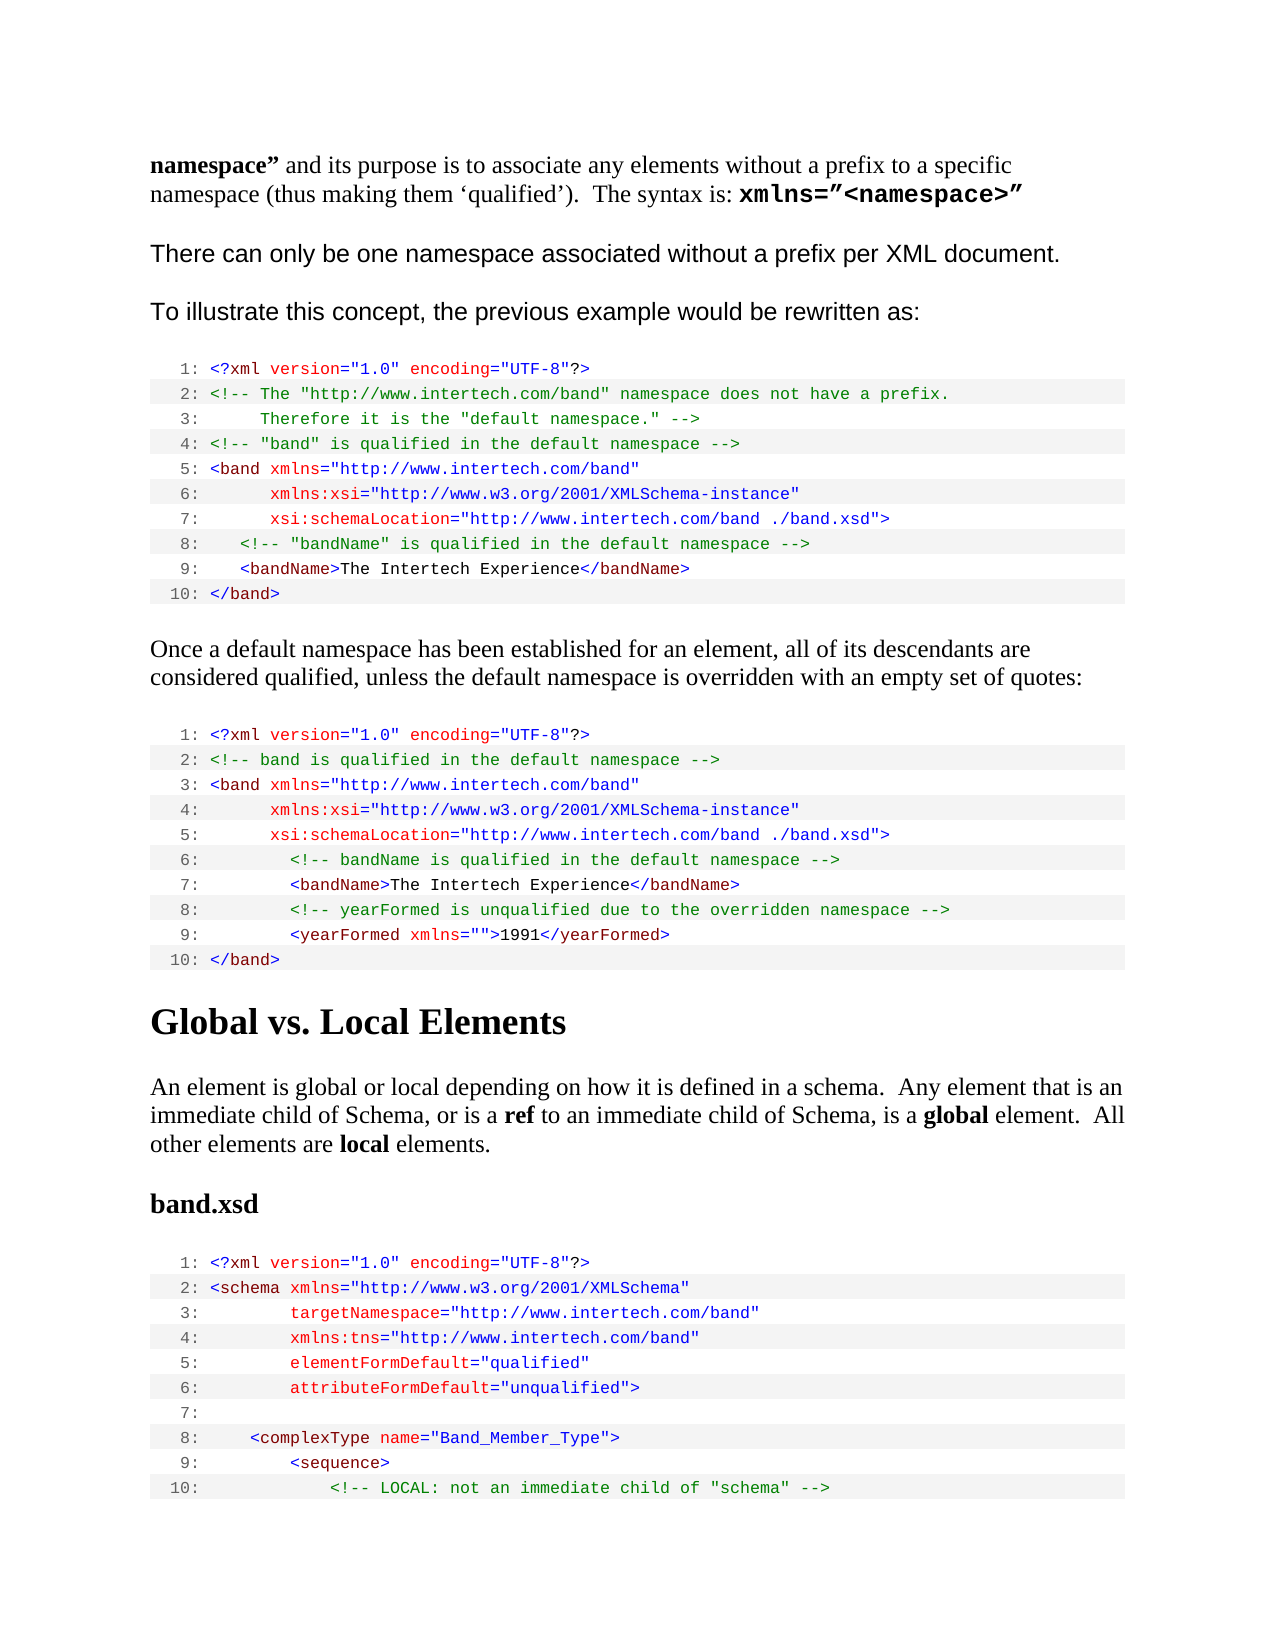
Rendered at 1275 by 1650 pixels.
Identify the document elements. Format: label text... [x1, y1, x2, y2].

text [150, 150, 1125, 209]
text 5: elementFormDefault="qualified" [150, 1349, 1125, 1374]
text 2: <!-- band is qualified in the default namespace --> [150, 745, 1125, 770]
text 1: <?xml version="1.0" encoding="UTF-8"?> [150, 354, 1125, 379]
text 1: <?xml version="1.0" encoding="UTF-8"?> [150, 720, 1125, 745]
text 8: <!-- "bandName" is qualified in the default namespace --> [150, 529, 1125, 554]
text 6: xmlns:xsi="http://www.w3.org/2001/XMLSchema-instance" [150, 479, 1125, 504]
text band.xsd [150, 1187, 1125, 1220]
text 3: <band xmlns="http://www.intertech.com/band" [150, 770, 1125, 795]
text 4: xmlns:xsi="http://www.w3.org/2001/XMLSchema-instance" [150, 795, 1125, 820]
text 9: <yearFormed xmlns="">1991</yearFormed> [150, 920, 1125, 945]
text To illustrate this concept, the previous example would be rewritten as: [150, 297, 1125, 325]
text 7: xsi:schemaLocation="http://www.intertech.com/band ./band.xsd"> [150, 504, 1125, 529]
text 10: <!-- LOCAL: not an immediate child of "schema" --> [150, 1474, 1125, 1499]
text 2: <!-- The "http://www.intertech.com/band" namespace does not have a prefix. [150, 379, 1125, 404]
text 4: xmlns:tns="http://www.intertech.com/band" [150, 1324, 1125, 1349]
text There can only be one namespace associated without a prefix per XML document. [150, 239, 1125, 267]
text 5: xsi:schemaLocation="http://www.intertech.com/band ./band.xsd"> [150, 820, 1125, 845]
text 8: <!-- yearFormed is unqualified due to the overridden namespace --> [150, 895, 1125, 920]
text 6: attributeFormDefault="unqualified"> [150, 1374, 1125, 1399]
text 9: <bandName>The Intertech Experience</bandName> [150, 554, 1125, 579]
text 4: <!-- "band" is qualified in the default namespace --> [150, 429, 1125, 454]
text 5: <band xmlns="http://www.intertech.com/band" [150, 454, 1125, 479]
text 9: <sequence> [150, 1449, 1125, 1474]
text 6: <!-- bandName is qualified in the default namespace --> [150, 845, 1125, 870]
text 2: <schema xmlns="http://www.w3.org/2001/XMLSchema" [150, 1274, 1125, 1299]
text 7: [150, 1399, 1125, 1424]
text 10: </band> [150, 579, 1125, 604]
text 1: <?xml version="1.0" encoding="UTF-8"?> [150, 1249, 1125, 1274]
text Once a default namespace has been established for an element, all of its descendants are considered qualified, unless the default namespace is overridden with an empty set of quotes: [150, 634, 1125, 691]
text 8: <complexType name="Band_Member_Type"> [150, 1424, 1125, 1449]
text 10: </band> [150, 945, 1125, 970]
text 3: targetNamespace="http://www.intertech.com/band" [150, 1299, 1125, 1324]
text Global vs. Local Elements [150, 999, 1125, 1043]
text 3: Therefore it is the "default namespace." --> [150, 404, 1125, 429]
text 7: <bandName>The Intertech Experience</bandName> [150, 870, 1125, 895]
text An element is global or local depending on how it is defined in a schema. Any element that is an immediate child of Schema, or is a ref to an immediate child of Schema, is a global element. All other elements are local elements. [150, 1072, 1125, 1158]
